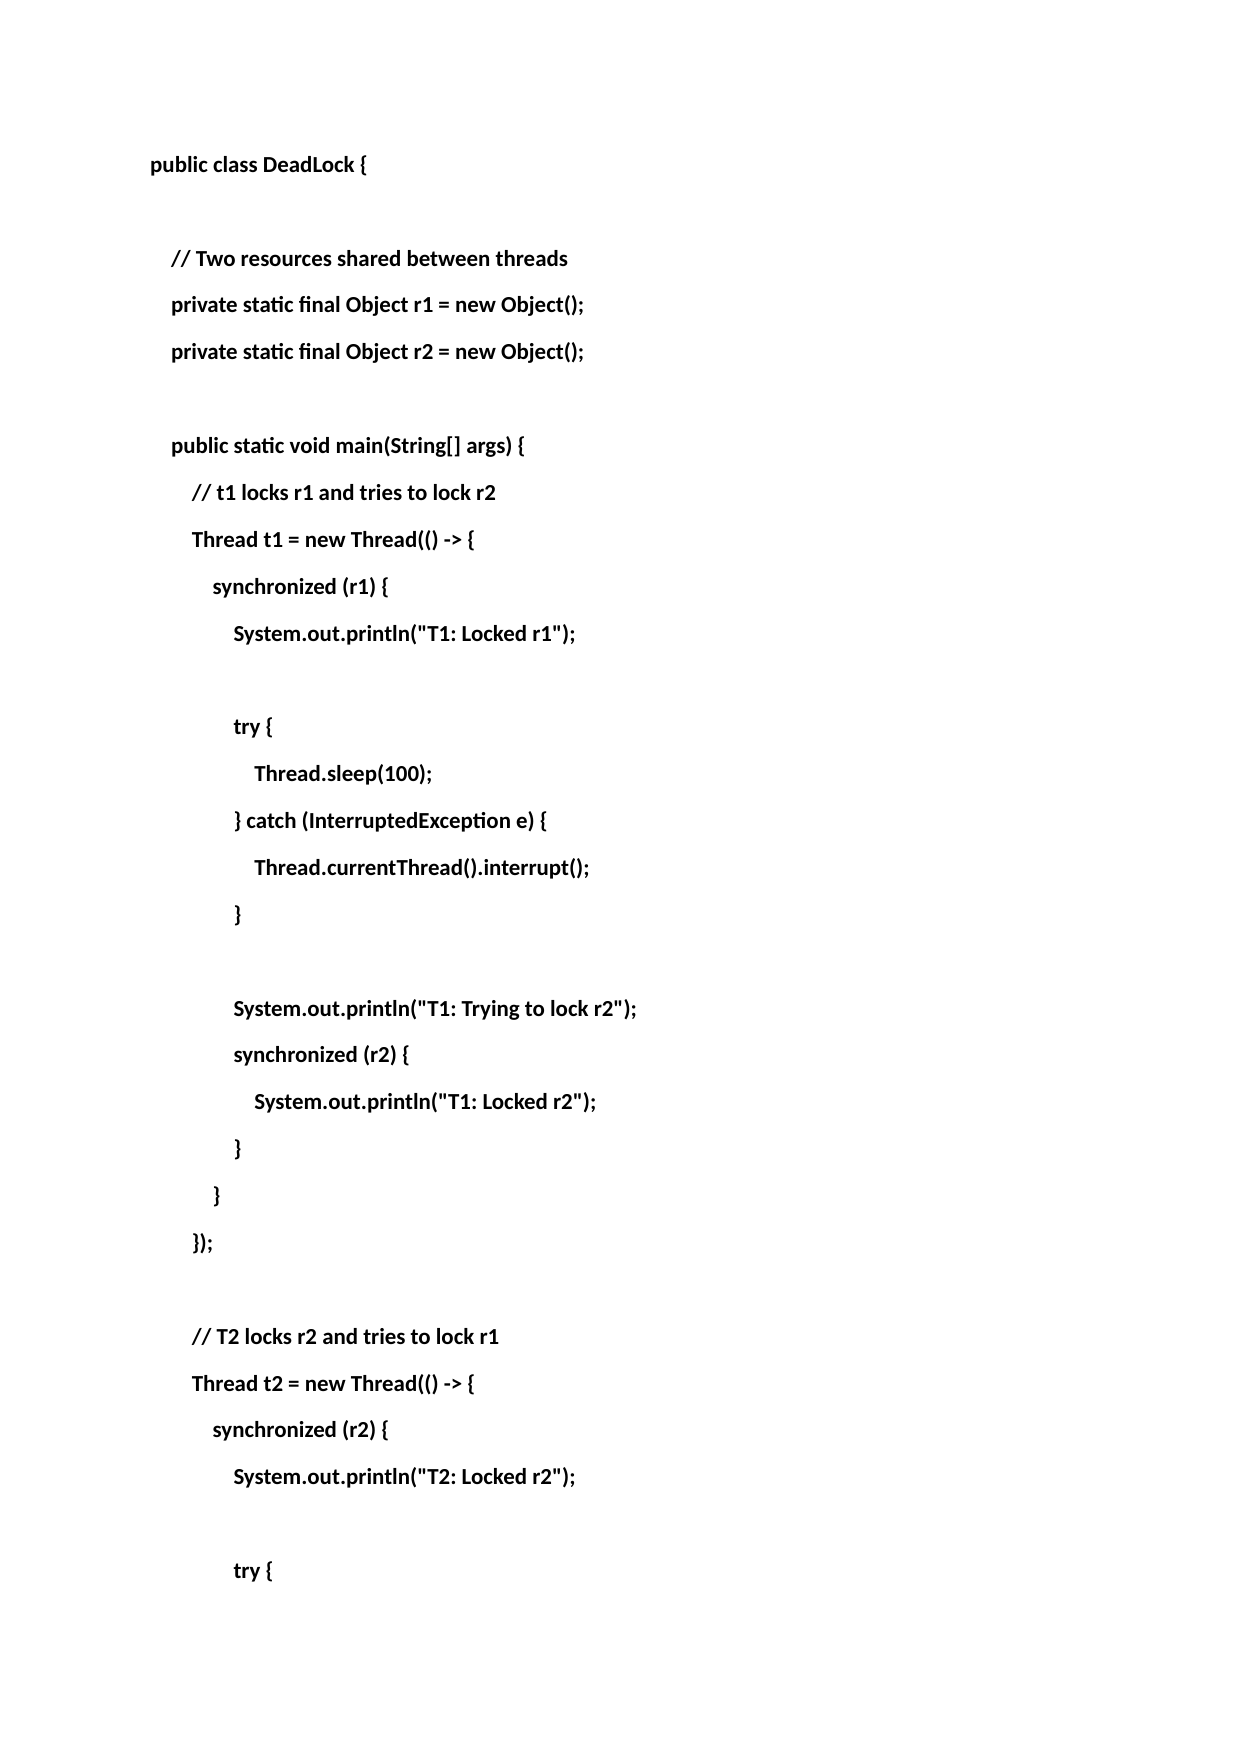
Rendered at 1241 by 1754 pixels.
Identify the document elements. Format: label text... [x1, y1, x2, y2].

text Thread t1 = new Thread(() -> { [150, 525, 1090, 553]
text // Two resources shared between threads [150, 244, 1090, 272]
text synchronized (r2) { [150, 1041, 1090, 1069]
text } [150, 900, 1090, 928]
text // T2 locks r2 and tries to lock r1 [150, 1322, 1090, 1350]
text System.out.println("T1: Trying to lock r2"); [150, 994, 1090, 1022]
text Thread.sleep(100); [150, 759, 1090, 787]
text Thread.currentThread().interrupt(); [150, 853, 1090, 881]
text synchronized (r2) { [150, 1416, 1090, 1444]
text } [150, 1181, 1090, 1209]
text } [150, 1134, 1090, 1162]
text }); [150, 1228, 1090, 1256]
text public class DeadLock { [150, 150, 1090, 178]
text Thread t2 = new Thread(() -> { [150, 1369, 1090, 1397]
text System.out.println("T1: Locked r1"); [150, 619, 1090, 647]
text try { [150, 712, 1090, 741]
text private static final Object r2 = new Object(); [150, 337, 1090, 366]
text System.out.println("T1: Locked r2"); [150, 1087, 1090, 1116]
text private static final Object r1 = new Object(); [150, 291, 1090, 319]
text System.out.println("T2: Locked r2"); [150, 1462, 1090, 1491]
text synchronized (r1) { [150, 572, 1090, 600]
text try { [150, 1556, 1090, 1584]
text public static void main(String[] args) { [150, 431, 1090, 459]
text // t1 locks r1 and tries to lock r2 [150, 478, 1090, 506]
text } catch (InterruptedException e) { [150, 806, 1090, 834]
